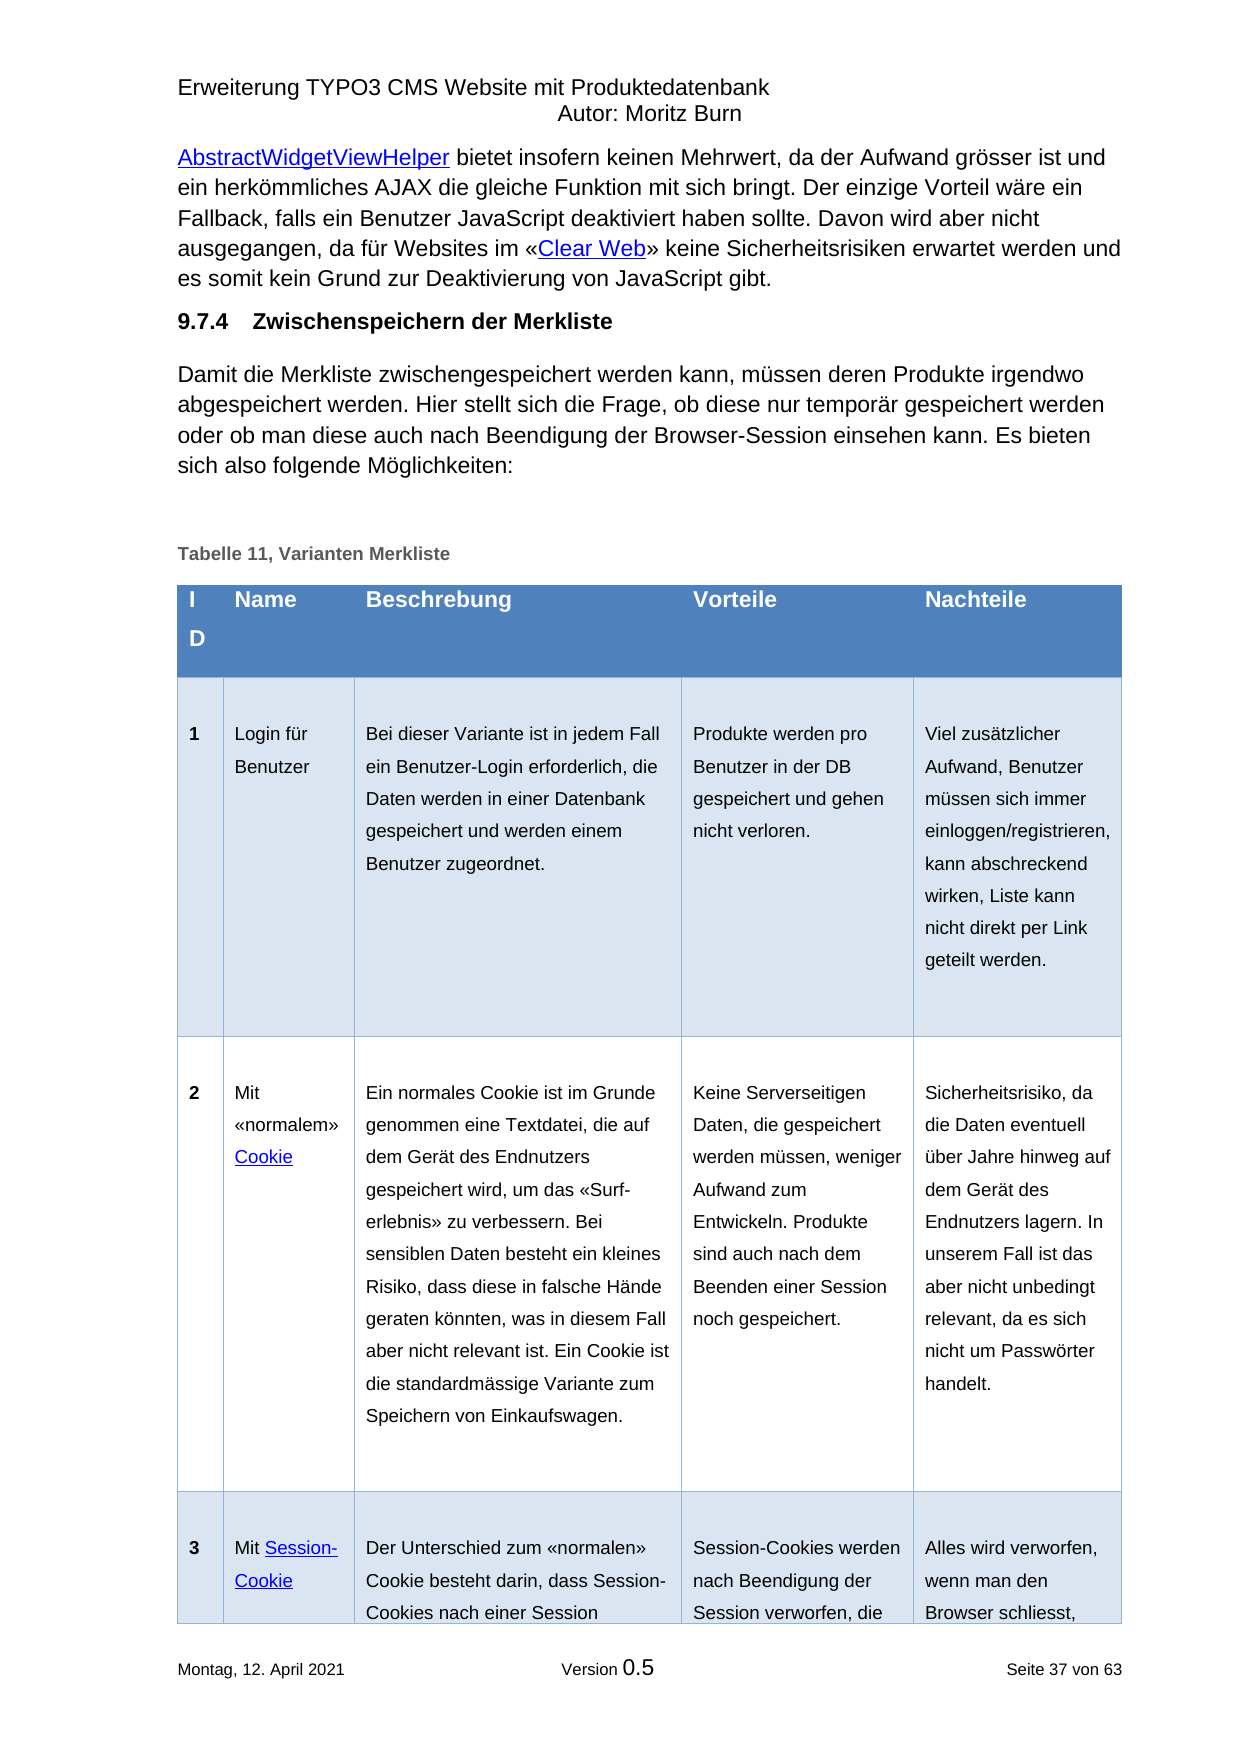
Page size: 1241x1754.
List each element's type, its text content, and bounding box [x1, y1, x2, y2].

table_header Name [224, 586, 354, 677]
text Damit die Merkliste zwischengespeichert werden kann, müssen deren Produkte irgendwo abgespeichert werden. Hier stellt sich die Frage, ob diese nur temporär gespeichert werden oder ob man diese auch nach Beendigung der Browser-Session einsehen kann. Es bieten sich also folgende Möglichkeiten: [177, 361, 1122, 478]
table_header ID [178, 586, 223, 677]
table_cell 1 [178, 678, 223, 1036]
table_cell 2 [178, 1037, 223, 1491]
table_header Vorteile [682, 586, 913, 677]
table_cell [682, 1492, 913, 1623]
table_cell Mit Session-Cookie [224, 1492, 354, 1623]
table_cell Produkte werden pro Benutzer in der DB gespeichert und gehen nicht verloren. [682, 678, 913, 1036]
table_cell Bei dieser Variante ist in jedem Fall ein Benutzer-Login erforderlich, die Daten werden in einer Datenbank gespeichert und werden einem Benutzer zugeordnet. [355, 678, 681, 1036]
subtitle Zwischenspeichern der Merkliste [177, 308, 1122, 334]
table_cell Sicherheitsrisiko, da die Daten eventuell über Jahre hinweg auf dem Gerät des Endnutzers lagern. In unserem Fall ist das aber nicht unbedingt relevant, da es sich nicht um Passwörter handelt. [914, 1037, 1121, 1491]
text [177, 144, 1122, 291]
table_cell 3 [178, 1492, 223, 1623]
table_cell Login für Benutzer [224, 678, 354, 1036]
table_header Beschrebung [355, 586, 681, 677]
table_cell Viel zusätzlicher Aufwand, Benutzer müssen sich immer einloggen/registrieren, kann abschreckend wirken, Liste kann nicht direkt per Link geteilt werden. [914, 678, 1121, 1036]
table_cell Ein normales Cookie ist im Grunde genommen eine Textdatei, die auf dem Gerät des Endnutzers gespeichert wird, um das «Surf-erlebnis» zu verbessern. Bei sensiblen Daten besteht ein kleines Risiko, dass diese in falsche Hände geraten könnten, was in diesem Fall aber nicht relevant ist. Ein Cookie ist die standardmässige Variante zum Speichern von Einkaufswagen. [355, 1037, 681, 1491]
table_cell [355, 1492, 681, 1623]
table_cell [914, 1492, 1121, 1623]
table_cell Keine Serverseitigen Daten, die gespeichert werden müssen, weniger Aufwand zum Entwickeln. Produkte sind auch nach dem Beenden einer Session noch gespeichert. [682, 1037, 913, 1491]
table_cell Mit «normalem» Cookie [224, 1037, 354, 1491]
table_header Nachteile [914, 586, 1121, 677]
